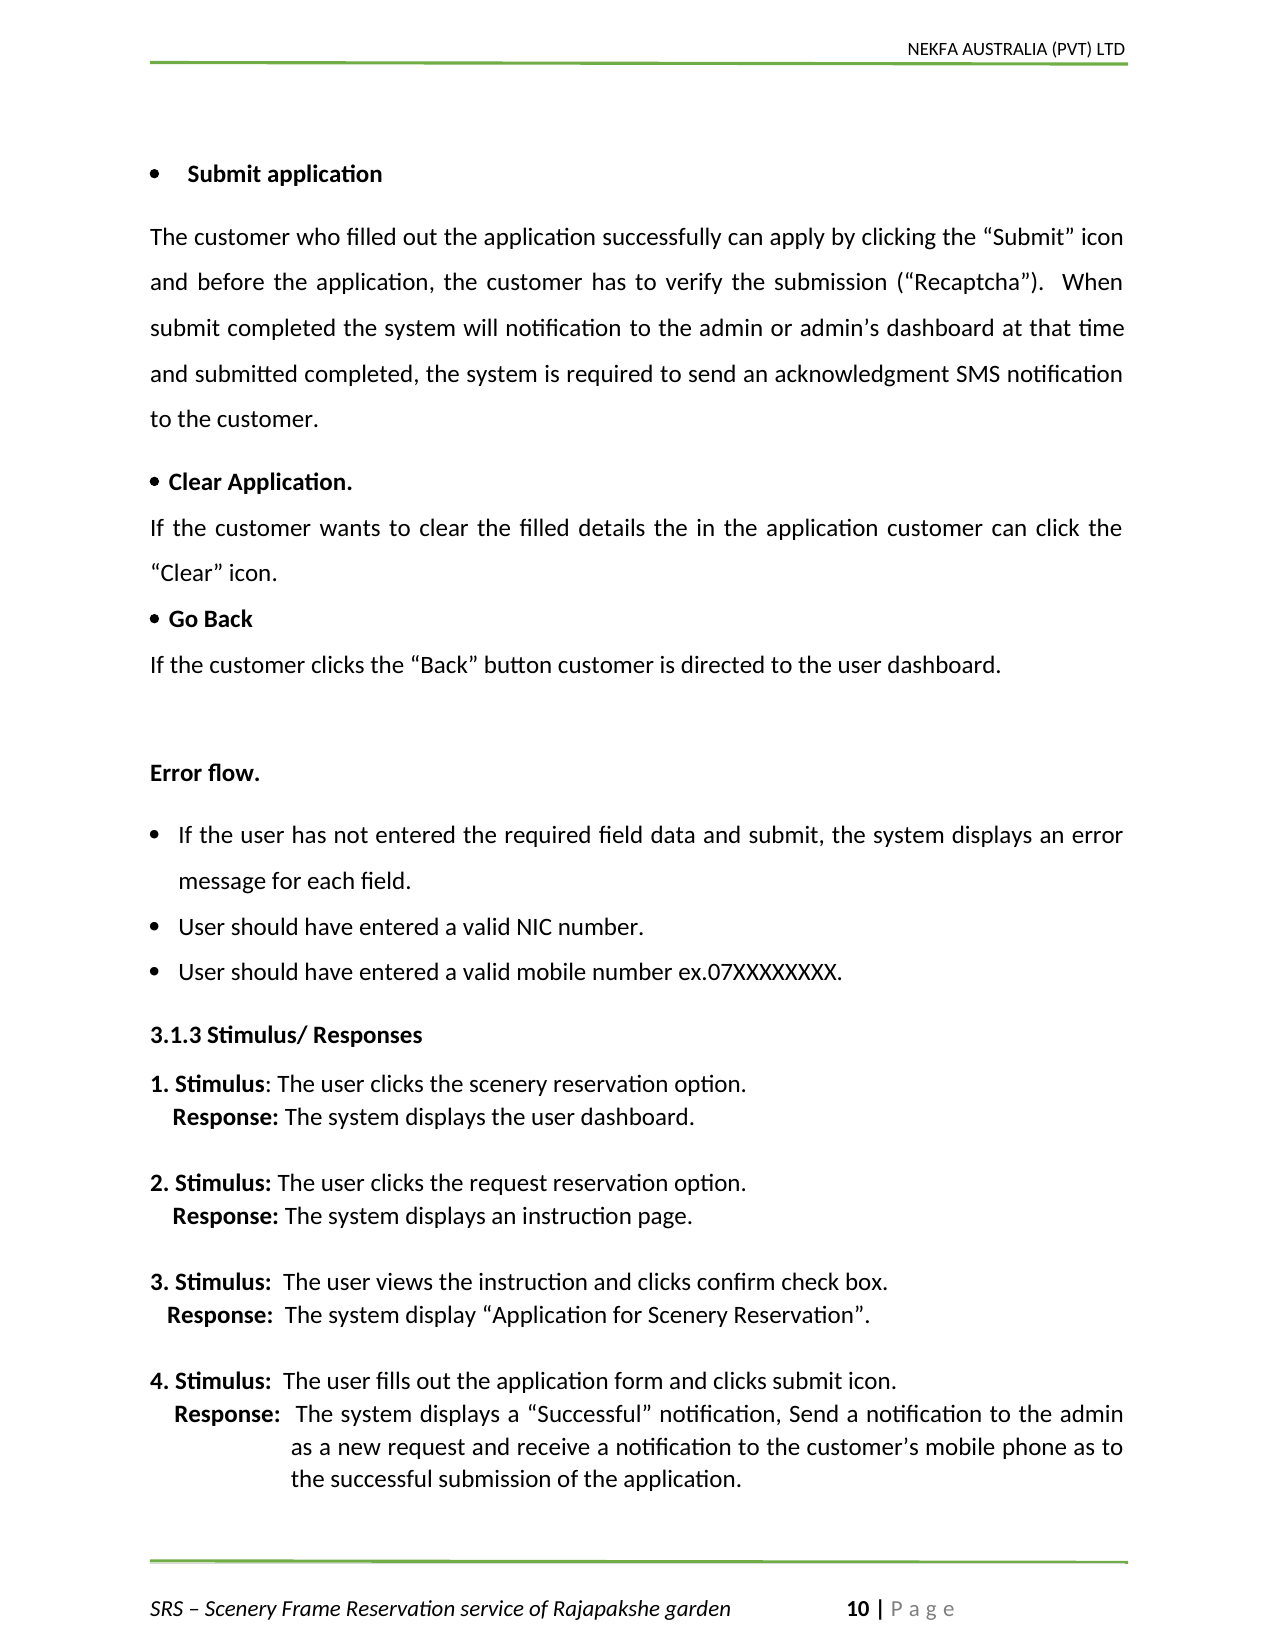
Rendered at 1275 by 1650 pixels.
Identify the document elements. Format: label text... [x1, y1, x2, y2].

text If the customer clicks the “Back” button customer is directed to the user dashboard. [150, 649, 1125, 679]
list If the user has not entered the required field data and submit, the system displays an error message for each field. [150, 819, 1125, 896]
text The customer who filled out the application successfully can apply by clicking the “Submit” icon and before the application, the customer has to verify the submission (“Recaptcha”). When submit completed the system will notification to the admin or admin’s dashboard at that time and submitted completed, the system is required to send an acknowledgment SMS notification to the customer. [150, 221, 1125, 434]
text Response: The system displays a “Successful” notification, Send a notification to the admin as a new request and receive a notification to the customer’s mobile phone as to the successful submission of the application. [159, 1398, 1125, 1494]
text 3.1.3 Stimulus/ Responses [150, 1019, 1125, 1049]
list Submit application [150, 158, 1125, 189]
text 1. Stimulus: The user clicks the scenery reservation option. [150, 1068, 1125, 1099]
text If the customer wants to clear the filled details the in the application customer can click the “Clear” icon. [150, 512, 1125, 588]
text Response: The system displays an instruction page. [150, 1200, 1125, 1231]
text 3. Stimulus: The user views the instruction and clicks confirm check box. [150, 1266, 1125, 1297]
text Response: The system display “Application for Scenery Reservation”. [150, 1299, 1125, 1329]
text 4. Stimulus: The user fills out the application form and clicks submit icon. [150, 1365, 1125, 1395]
list Clear Application. [150, 466, 1125, 496]
text Error flow. [150, 757, 1125, 787]
text 2. Stimulus: The user clicks the request reservation option. [150, 1167, 1125, 1198]
list User should have entered a valid NIC number. [150, 911, 1125, 941]
list User should have entered a valid mobile number ex.07XXXXXXXX. [150, 957, 1125, 987]
list Go Back [150, 603, 1125, 634]
text Response: The system displays the user dashboard. [150, 1101, 1125, 1132]
